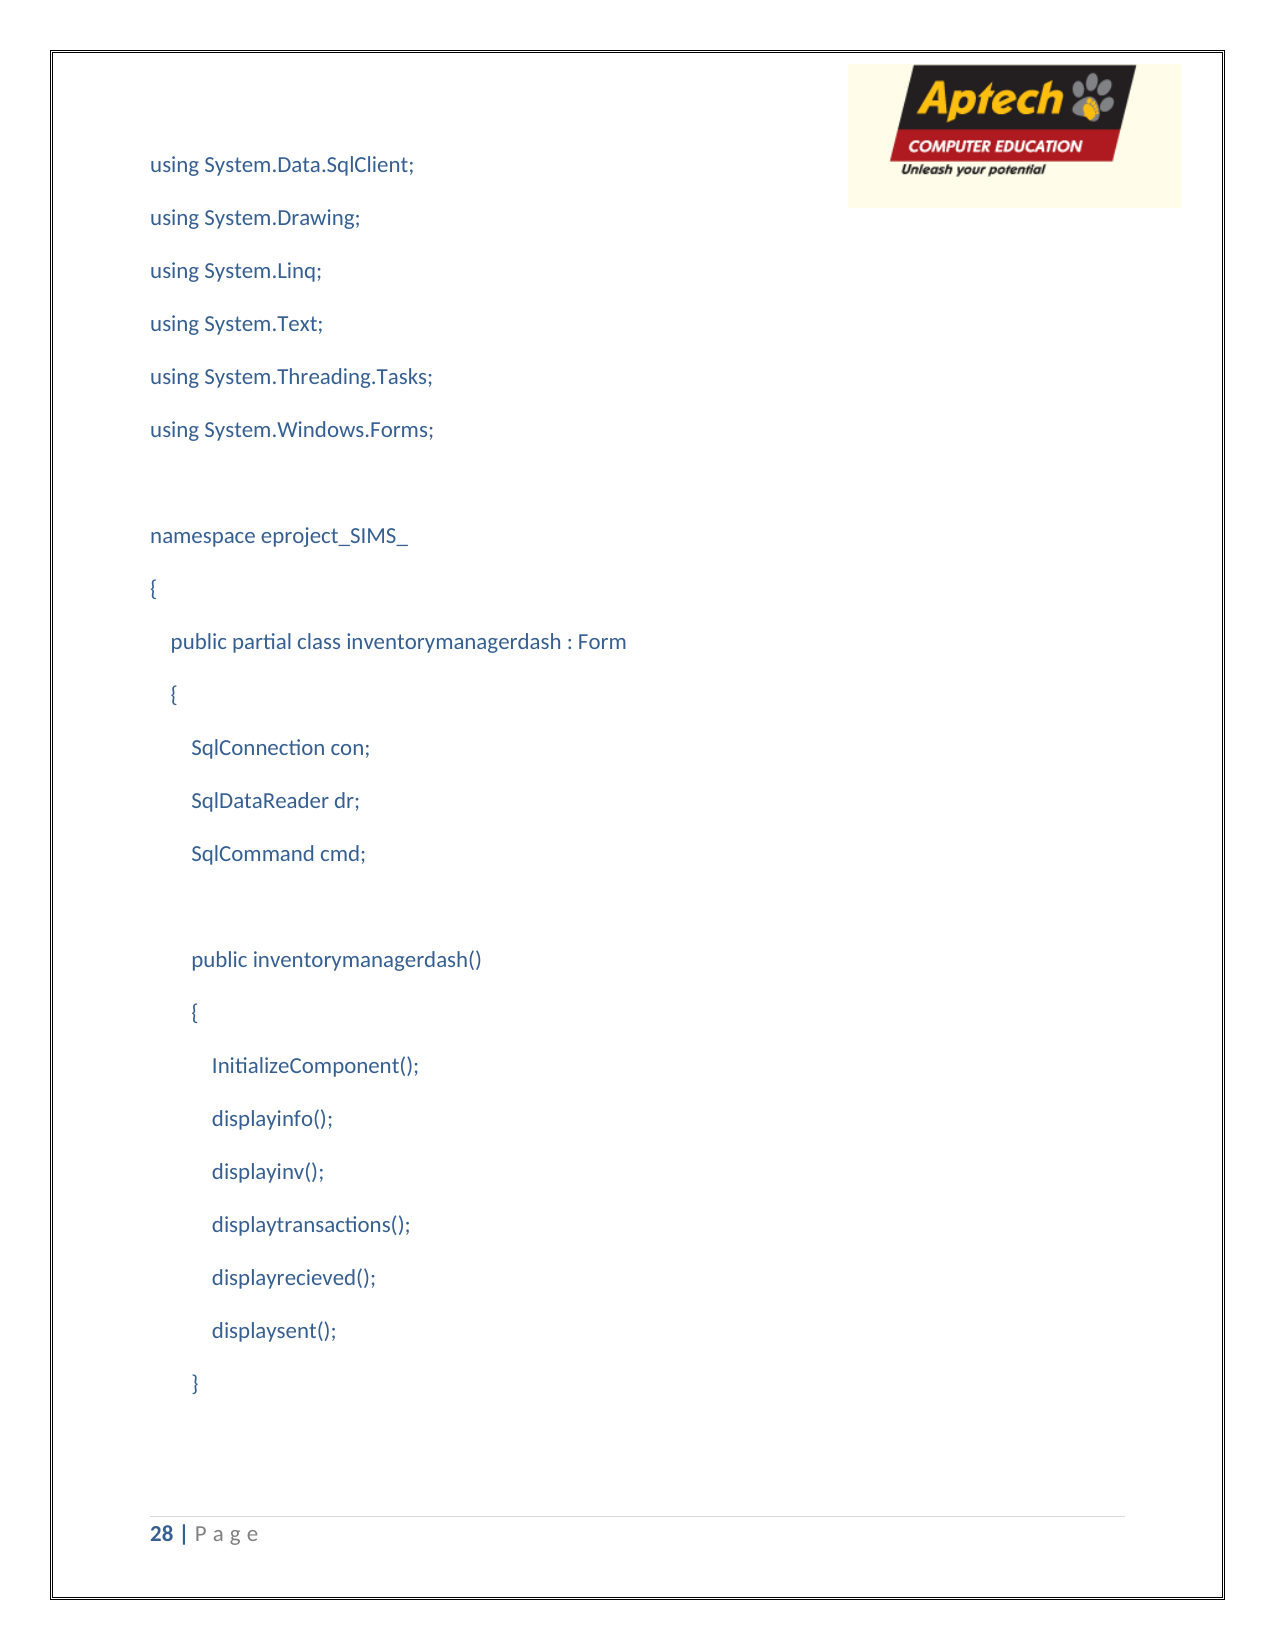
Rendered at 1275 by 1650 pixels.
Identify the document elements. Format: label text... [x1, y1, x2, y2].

text public partial class inventorymanagerdash : Form [150, 627, 1125, 655]
text using System.Linq; [150, 256, 1125, 284]
text displaysent(); [150, 1316, 1125, 1344]
text public inventorymanagerdash() [150, 945, 1125, 973]
text SqlDataReader dr; [150, 786, 1125, 814]
text { [150, 574, 1125, 602]
text using System.Threading.Tasks; [150, 362, 1125, 390]
picture [847, 64, 1182, 208]
text using System.Windows.Forms; [150, 415, 1125, 443]
text using System.Drawing; [150, 203, 1125, 231]
text displayrecieved(); [150, 1263, 1125, 1291]
text displaytransactions(); [150, 1210, 1125, 1238]
text displayinv(); [150, 1157, 1125, 1185]
text displayinfo(); [150, 1104, 1125, 1132]
text } [150, 1369, 1125, 1397]
text using System.Text; [150, 309, 1125, 337]
text using System.Data.SqlClient; [150, 150, 1125, 178]
text { [150, 680, 1125, 708]
text SqlCommand cmd; [150, 839, 1125, 867]
text namespace eproject_SIMS_ [150, 521, 1125, 549]
text SqlConnection con; [150, 733, 1125, 761]
text InitializeComponent(); [150, 1051, 1125, 1079]
text { [150, 998, 1125, 1026]
